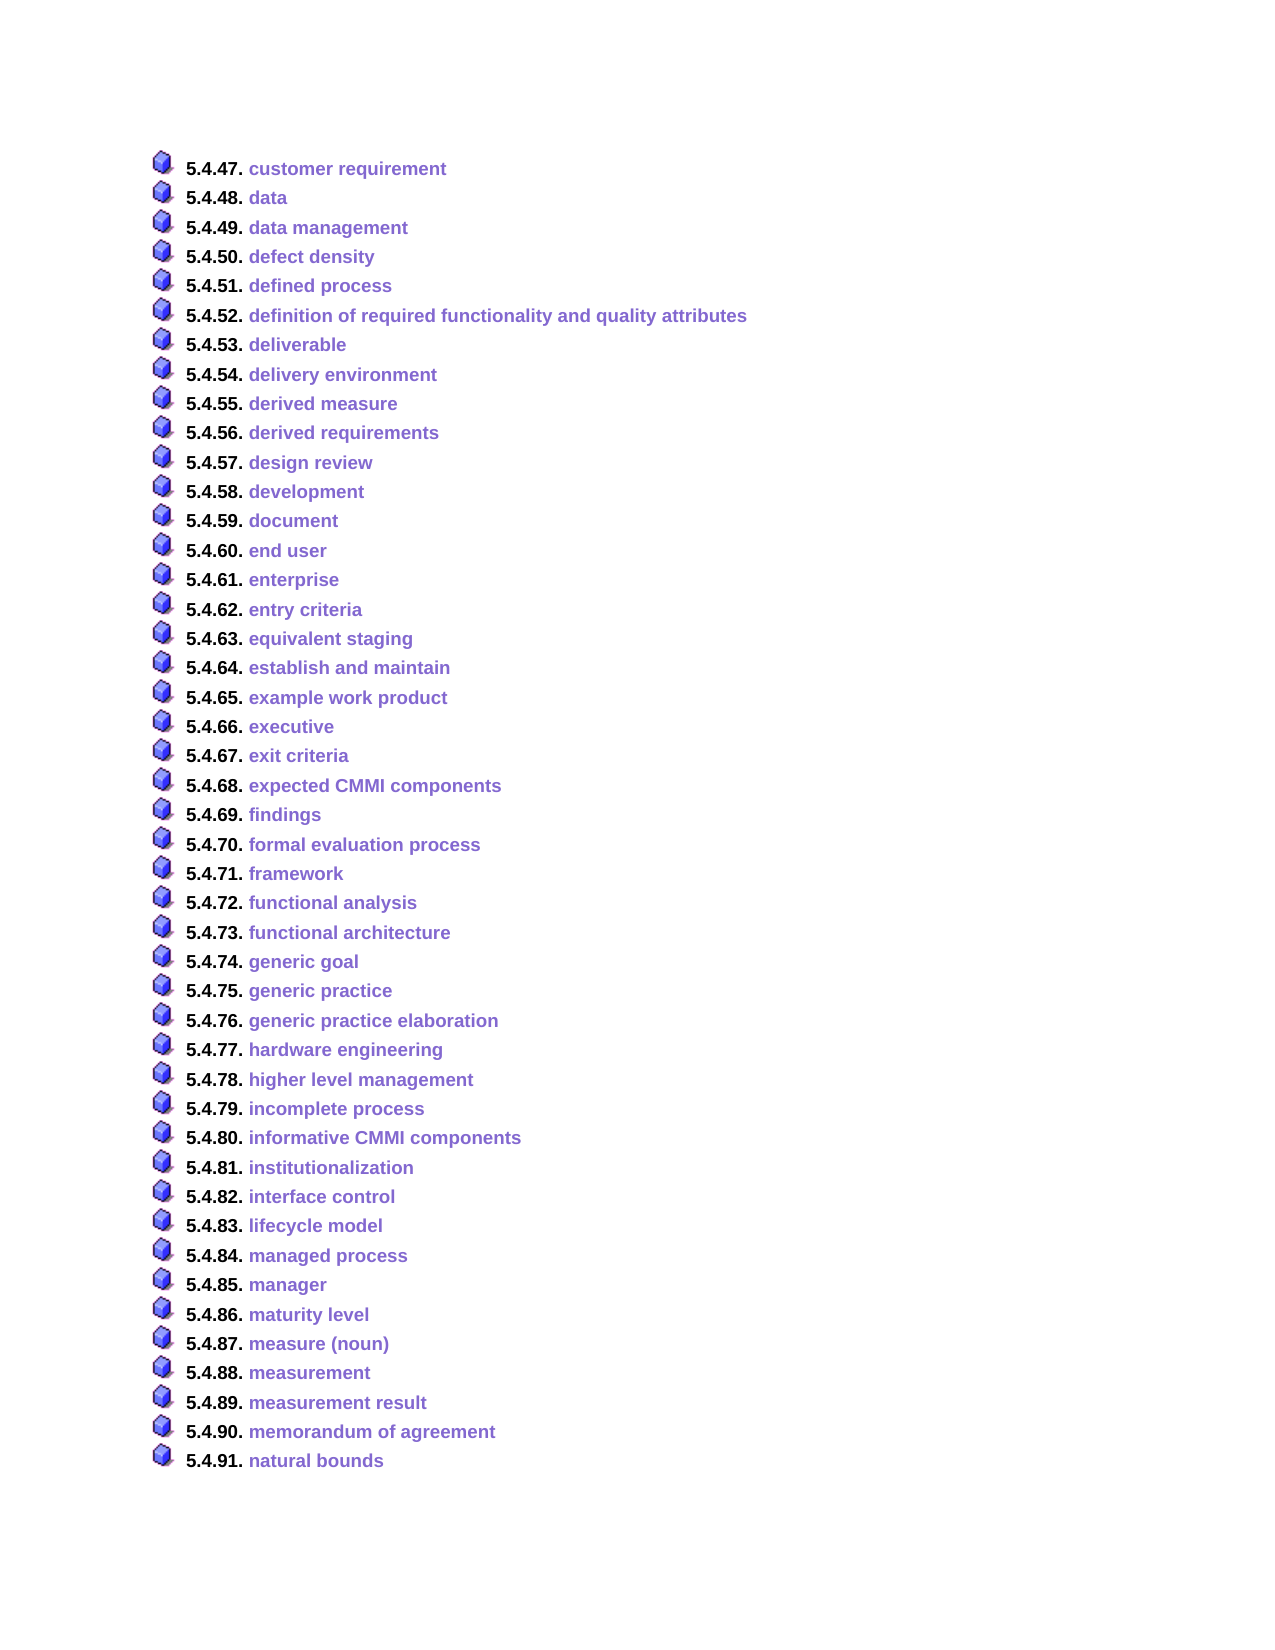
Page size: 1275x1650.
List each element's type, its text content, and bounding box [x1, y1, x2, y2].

text 5.4.91. natural bounds [150, 1442, 1125, 1472]
text 5.4.85. manager [150, 1266, 1125, 1296]
text 5.4.90. memorandum of agreement [150, 1413, 1125, 1442]
text 5.4.70. formal evaluation process [150, 826, 1125, 855]
picture [150, 179, 176, 205]
text 5.4.78. higher level management [150, 1061, 1125, 1090]
picture [150, 1383, 176, 1410]
picture [150, 473, 176, 499]
text 5.4.81. institutionalization [150, 1149, 1125, 1178]
text 5.4.82. interface control [150, 1178, 1125, 1207]
picture [150, 590, 176, 616]
text 5.4.88. measurement [150, 1354, 1125, 1384]
picture [150, 972, 176, 998]
text 5.4.66. executive [150, 708, 1125, 737]
text 5.4.65. example work product [150, 679, 1125, 708]
text 5.4.69. findings [150, 796, 1125, 826]
text 5.4.50. defect density [150, 238, 1125, 267]
text 5.4.67. exit criteria [150, 737, 1125, 767]
picture [150, 1266, 176, 1292]
text 5.4.84. managed process [150, 1237, 1125, 1266]
text 5.4.75. generic practice [150, 972, 1125, 1002]
picture [150, 1001, 176, 1028]
text 5.4.83. lifecycle model [150, 1207, 1125, 1237]
text 5.4.86. maturity level [150, 1296, 1125, 1325]
picture [150, 502, 176, 528]
text 5.4.71. framework [150, 855, 1125, 884]
picture [150, 1090, 176, 1116]
picture [150, 1031, 176, 1057]
text 5.4.59. document [150, 502, 1125, 532]
text 5.4.55. derived measure [150, 385, 1125, 414]
picture [150, 531, 176, 558]
picture [150, 443, 176, 470]
text 5.4.74. generic goal [150, 943, 1125, 972]
text 5.4.57. design review [150, 444, 1125, 473]
text 5.4.80. informative CMMI components [150, 1119, 1125, 1149]
text 5.4.58. development [150, 473, 1125, 502]
picture [150, 296, 176, 323]
picture [150, 1236, 176, 1263]
text 5.4.54. delivery environment [150, 356, 1125, 385]
picture [150, 678, 176, 705]
picture [150, 1207, 176, 1233]
picture [150, 913, 176, 940]
picture [150, 825, 176, 851]
picture [150, 620, 176, 646]
picture [150, 355, 176, 381]
text 5.4.52. definition of required functionality and quality attributes [150, 297, 1125, 326]
text 5.4.89. measurement result [150, 1384, 1125, 1413]
picture [150, 1413, 176, 1439]
picture [150, 943, 176, 969]
picture [150, 855, 176, 881]
picture [150, 766, 176, 793]
picture [150, 1295, 176, 1321]
picture [150, 326, 176, 352]
text 5.4.68. expected CMMI components [150, 767, 1125, 796]
text 5.4.76. generic practice elaboration [150, 1002, 1125, 1031]
text 5.4.48. data [150, 179, 1125, 209]
text 5.4.61. enterprise [150, 561, 1125, 591]
picture [150, 1119, 176, 1145]
picture [150, 1325, 176, 1351]
picture [150, 1354, 176, 1380]
text 5.4.53. deliverable [150, 326, 1125, 356]
picture [150, 150, 176, 176]
text 5.4.77. hardware engineering [150, 1031, 1125, 1061]
picture [150, 385, 176, 411]
picture [150, 1060, 176, 1086]
picture [150, 1442, 176, 1468]
picture [150, 649, 176, 675]
text 5.4.63. equivalent staging [150, 620, 1125, 649]
text 5.4.73. functional architecture [150, 914, 1125, 943]
text 5.4.72. functional analysis [150, 884, 1125, 914]
picture [150, 208, 176, 235]
picture [150, 1148, 176, 1175]
picture [150, 884, 176, 910]
text 5.4.49. data management [150, 209, 1125, 238]
text 5.4.47. customer requirement [150, 150, 1125, 179]
text 5.4.87. measure (noun) [150, 1325, 1125, 1354]
text 5.4.51. defined process [150, 267, 1125, 297]
text 5.4.60. end user [150, 532, 1125, 561]
picture [150, 1178, 176, 1204]
picture [150, 414, 176, 440]
text 5.4.62. entry criteria [150, 591, 1125, 620]
picture [150, 708, 176, 734]
text 5.4.79. incomplete process [150, 1090, 1125, 1119]
picture [150, 737, 176, 763]
picture [150, 267, 176, 293]
picture [150, 796, 176, 822]
text 5.4.64. establish and maintain [150, 649, 1125, 679]
picture [150, 238, 176, 264]
text 5.4.56. derived requirements [150, 414, 1125, 444]
picture [150, 561, 176, 587]
